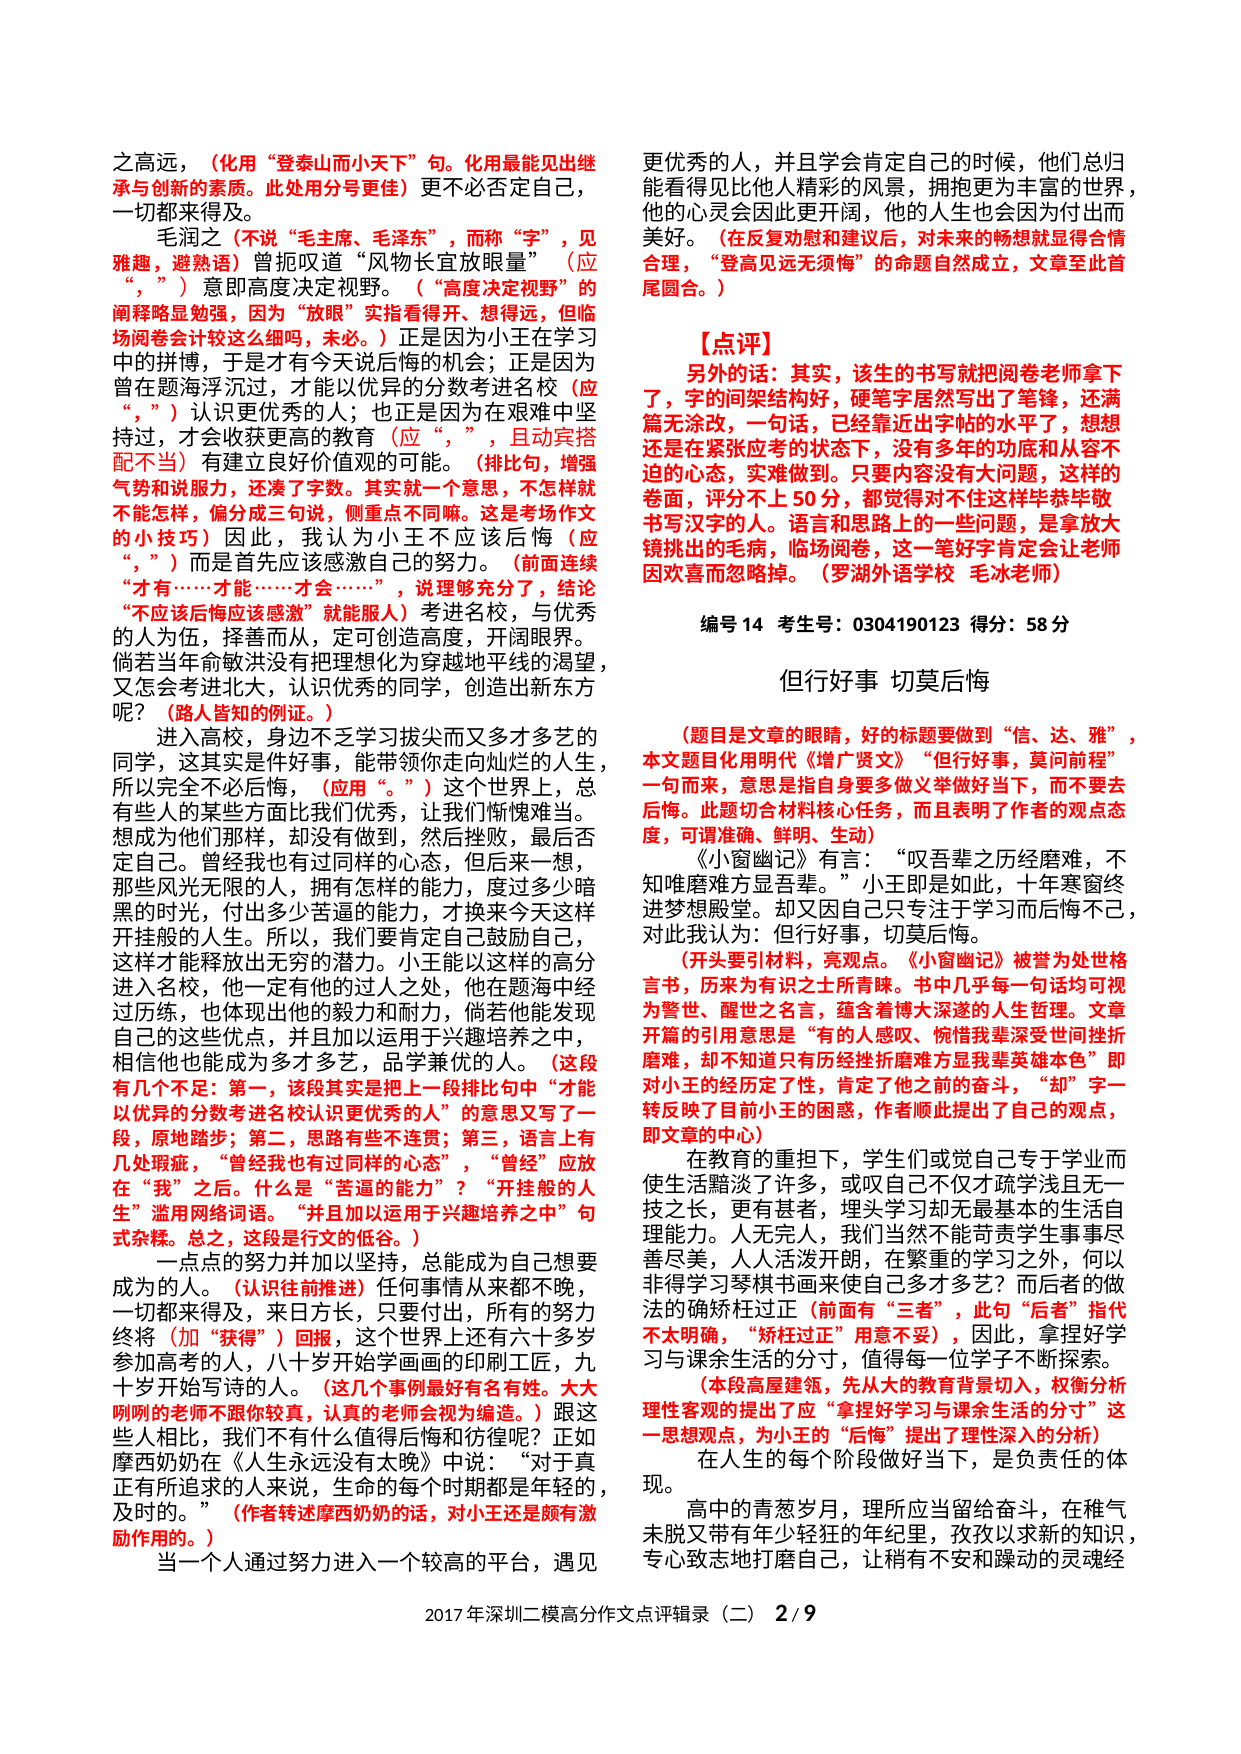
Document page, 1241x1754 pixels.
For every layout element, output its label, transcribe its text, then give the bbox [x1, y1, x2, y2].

text 编号14 考生号：0304190123 得分：58分 [642, 611, 1128, 636]
text （本段高屋建瓴，先从大的教育背景切入，权衡分析，理性客观的提出了应“拿捏好学习与课余生活的分寸”这一思想观点，为小王的“后悔”提出了理性深入的分析） [642, 1372, 1128, 1447]
text 进入高校，身边不乏学习拔尖而又多才多艺的同学，这其实是件好事，能带领你走向灿烂的人生，所以完全不必后悔，（应用“。”）这个世界上，总有些人的某些方面比我们优秀，让我们惭愧难当。想成为他们那样，却没有做到，然后挫败，最后否定自己。曾经我也有过同样的心态，但后来一想，那些风光无限的人，拥有怎样的能力，度过多少暗黑的时光，付出多少苦逼的能力，才换来今天这样开挂般的人生。所以，我们要肯定自己鼓励自己，这样才能释放出无穷的潜力。小王能以这样的高分进入名校，他一定有他的过人之处，他在题海中经过历练，也体现出他的毅力和耐力，倘若他能发现自己的这些优点，并且加以运用于兴趣培养之中，相信他也能成为多才多艺，品学兼优的人。（这段有几个不足：第一，该段其实是把上一段排比句中“才能以优异的分数考进名校认识更优秀的人”的意思又写了一段，原地踏步；第二，思路有些不连贯；第三，语言上有几处瑕疵，“曾经我也有过同样的心态”，“曾经”应放在“我”之后。什么是“苦逼的能力”？“开挂般的人生”滥用网络词语。“并且加以运用于兴趣培养之中”句式杂糅。总之，这段是行文的低谷。） [112, 725, 598, 1250]
text 当一个人通过努力进入一个较高的平台，遇见更优秀的人，并且学会肯定自己的时候，他们总归能看得见比他人精彩的风景，拥抱更为丰富的世界，他的心灵会因此更开阔，他的人生也会因为付出而美好。（在反复劝慰和建议后，对未来的畅想就显得合情合理，“登高见远无须悔”的命题自然成立，文章至此首尾圆合。） [642, 150, 1128, 300]
text （题目是文章的眼睛，好的标题要做到“信、达、雅”，本文题目化用明代《增广贤文》“但行好事，莫问前程”一句而来，意思是指自身要多做义举做好当下，而不要去后悔。此题切合材料核心任务，而且表明了作者的观点态度，可谓准确、鲜明、生动） [642, 722, 1128, 847]
text 但行好事 切莫后悔 [642, 661, 1128, 697]
text 在人生的每个阶段做好当下，是负责任的体现。 [642, 1447, 1128, 1497]
text 【点评】 [642, 325, 1128, 361]
text 另外的话：其实，该生的书写就把阅卷老师拿下了，字的间架结构好，硬笔字居然写出了笔锋，还满篇无涂改，一句话，已经靠近出字帖的水平了，想想还是在紧张应考的状态下，没有多年的功底和从容不迫的心态，实难做到。只要内容没有大问题，这样的卷面，评分不上50分，都觉得对不住这样毕恭毕敬书写汉字的人。语言和思路上的一些问题，是拿放大镜挑出的毛病，临场阅卷，这一笔好字肯定会让老师因欢喜而忽略掉。（罗湖外语学校 毛冰老师） [642, 361, 1128, 586]
text 在教育的重担下，学生们或觉自己专于学业而使生活黯淡了许多，或叹自己不仅才疏学浅且无一技之长，更有甚者，埋头学习却无最基本的生活自理能力。人无完人，我们当然不能苛责学生事事尽善尽美，人人活泼开朗，在繁重的学习之外，何以非得学习琴棋书画来使自己多才多艺？而后者的做法的确矫枉过正（前面有“三者”，此句“后者”指代不太明确，“矫枉过正”用意不妥），因此，拿捏好学习与课余生活的分寸，值得每一位学子不断探索。 [642, 1147, 1128, 1372]
text （开头要引材料，亮观点。《小窗幽记》被誉为处世格言书，历来为有识之士所青睐。书中几乎每一句话均可视为警世、醒世之名言，蕴含着博大深遂的人生哲理。文章开篇的引用意思是“有的人感叹、惋惜我辈深受世间挫折磨难，却不知道只有历经挫折磨难方显我辈英雄本色”即对小王的经历定了性，肯定了他之前的奋斗，“却”字一转反映了目前小王的困惑，作者顺此提出了自己的观点，即文章的中心） [642, 947, 1128, 1147]
text 一点点的努力并加以坚持，总能成为自己想要成为的人。（认识往前推进）任何事情从来都不晚，一切都来得及，来日方长，只要付出，所有的努力终将（加“获得”）回报，这个世界上还有六十多岁参加高考的人，八十岁开始学画画的印刷工匠，九十岁开始写诗的人。（这几个事例最好有名有姓。大大咧咧的老师不跟你较真，认真的老师会视为编造。）跟这些人相比，我们不有什么值得后悔和彷徨呢？正如摩西奶奶在《人生永远没有太晚》中说：“对于真正有所追求的人来说，生命的每个时期都是年轻的，及时的。”（作者转述摩西奶奶的话，对小王还是颇有激励作用的。） [112, 1250, 598, 1550]
text 《小窗幽记》有言：“叹吾辈之历经磨难，不知唯磨难方显吾辈。”小王即是如此，十年寒窗终进梦想殿堂。却又因自己只专注于学习而后悔不己，对此我认为：但行好事，切莫后悔。 [642, 847, 1128, 947]
text 毛润之（不说“毛主席、毛泽东”，而称“字”，见雅趣，避熟语）曾扼叹道“风物长宜放眼量”（应“，”）意即高度决定视野。（“高度决定视野”的阐释略显勉强，因为“放眼”实指看得开、想得远，但临场阅卷会计较这么细吗，未必。）正是因为小王在学习中的拼博，于是才有今天说后悔的机会；正是因为曾在题海浮沉过，才能以优异的分数考进名校（应“，”）认识更优秀的人；也正是因为在艰难中坚持过，才会收获更高的教育（应“，”，且动宾搭配不当）有建立良好价值观的可能。（排比句，增强气势和说服力，还凑了字数。其实就一个意思，不怎样就不能怎样，偏分成三句说，侧重点不同嘛。这是考场作文的小技巧）因此，我认为小王不应该后悔（应“，”）而是首先应该感激自己的努力。（前面连续“才有……才能……才会……”，说理够充分了，结论“不应该后悔应该感激”就能服人）考进名校，与优秀的人为伍，择善而从，定可创造高度，开阔眼界。倘若当年俞敏洪没有把理想化为穿越地平线的渴望，又怎会考进北大，认识优秀的同学，创造出新东方呢？（路人皆知的例证。） [112, 225, 598, 725]
